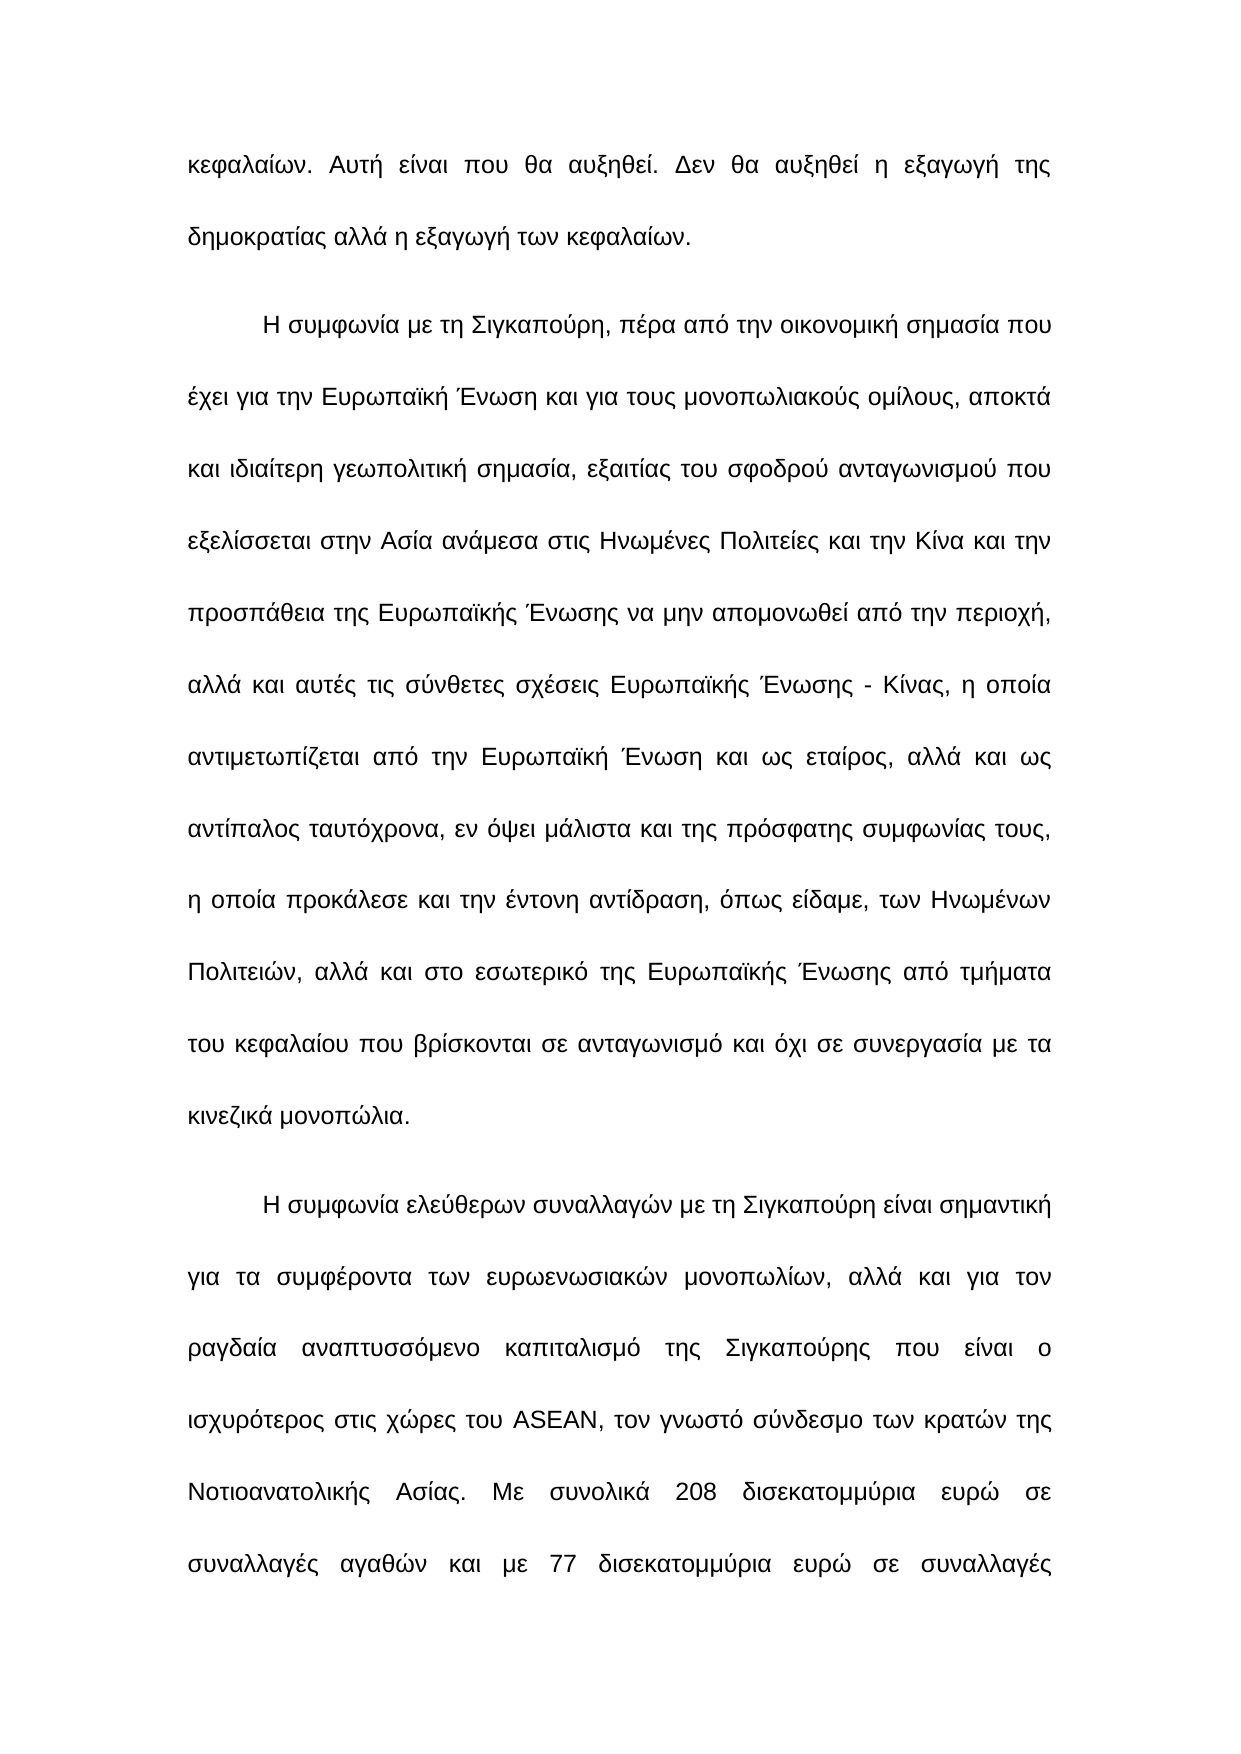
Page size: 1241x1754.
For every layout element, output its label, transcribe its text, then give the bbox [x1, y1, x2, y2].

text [187, 150, 1053, 251]
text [187, 1189, 1053, 1578]
text Η συμφωνία με τη Σιγκαπούρη, πέρα από την οικονομική σημασία που έχει για την Ευρωπαϊκή Ένωση και για τους μονοπωλιακούς ομίλους, αποκτά και ιδιαίτερη γεωπολιτική σημασία, εξαιτίας του σφοδρού ανταγωνισμού που εξελίσσεται στην Ασία ανάμεσα στις Ηνωμένες Πολιτείες και την Κίνα και την προσπάθεια της Ευρωπαϊκής Ένωσης να μην απομονωθεί από την περιοχή, αλλά και αυτές τις σύνθετες σχέσεις Ευρωπαϊκής Ένωσης - Κίνας, η οποία αντιμετωπίζεται από την Ευρωπαϊκή Ένωση και ως εταίρος, αλλά και ως αντίπαλος ταυτόχρονα, εν όψει μάλιστα και της πρόσφατης συμφωνίας τους, η οποία προκάλεσε και την έντονη αντίδραση, όπως είδαμε, των Ηνωμένων Πολιτειών, αλλά και στο εσωτερικό της Ευρωπαϊκής Ένωσης από τμήματα του κεφαλαίου που βρίσκονται σε ανταγωνισμό και όχι σε συνεργασία με τα κινεζικά μονοπώλια. [187, 310, 1053, 1130]
